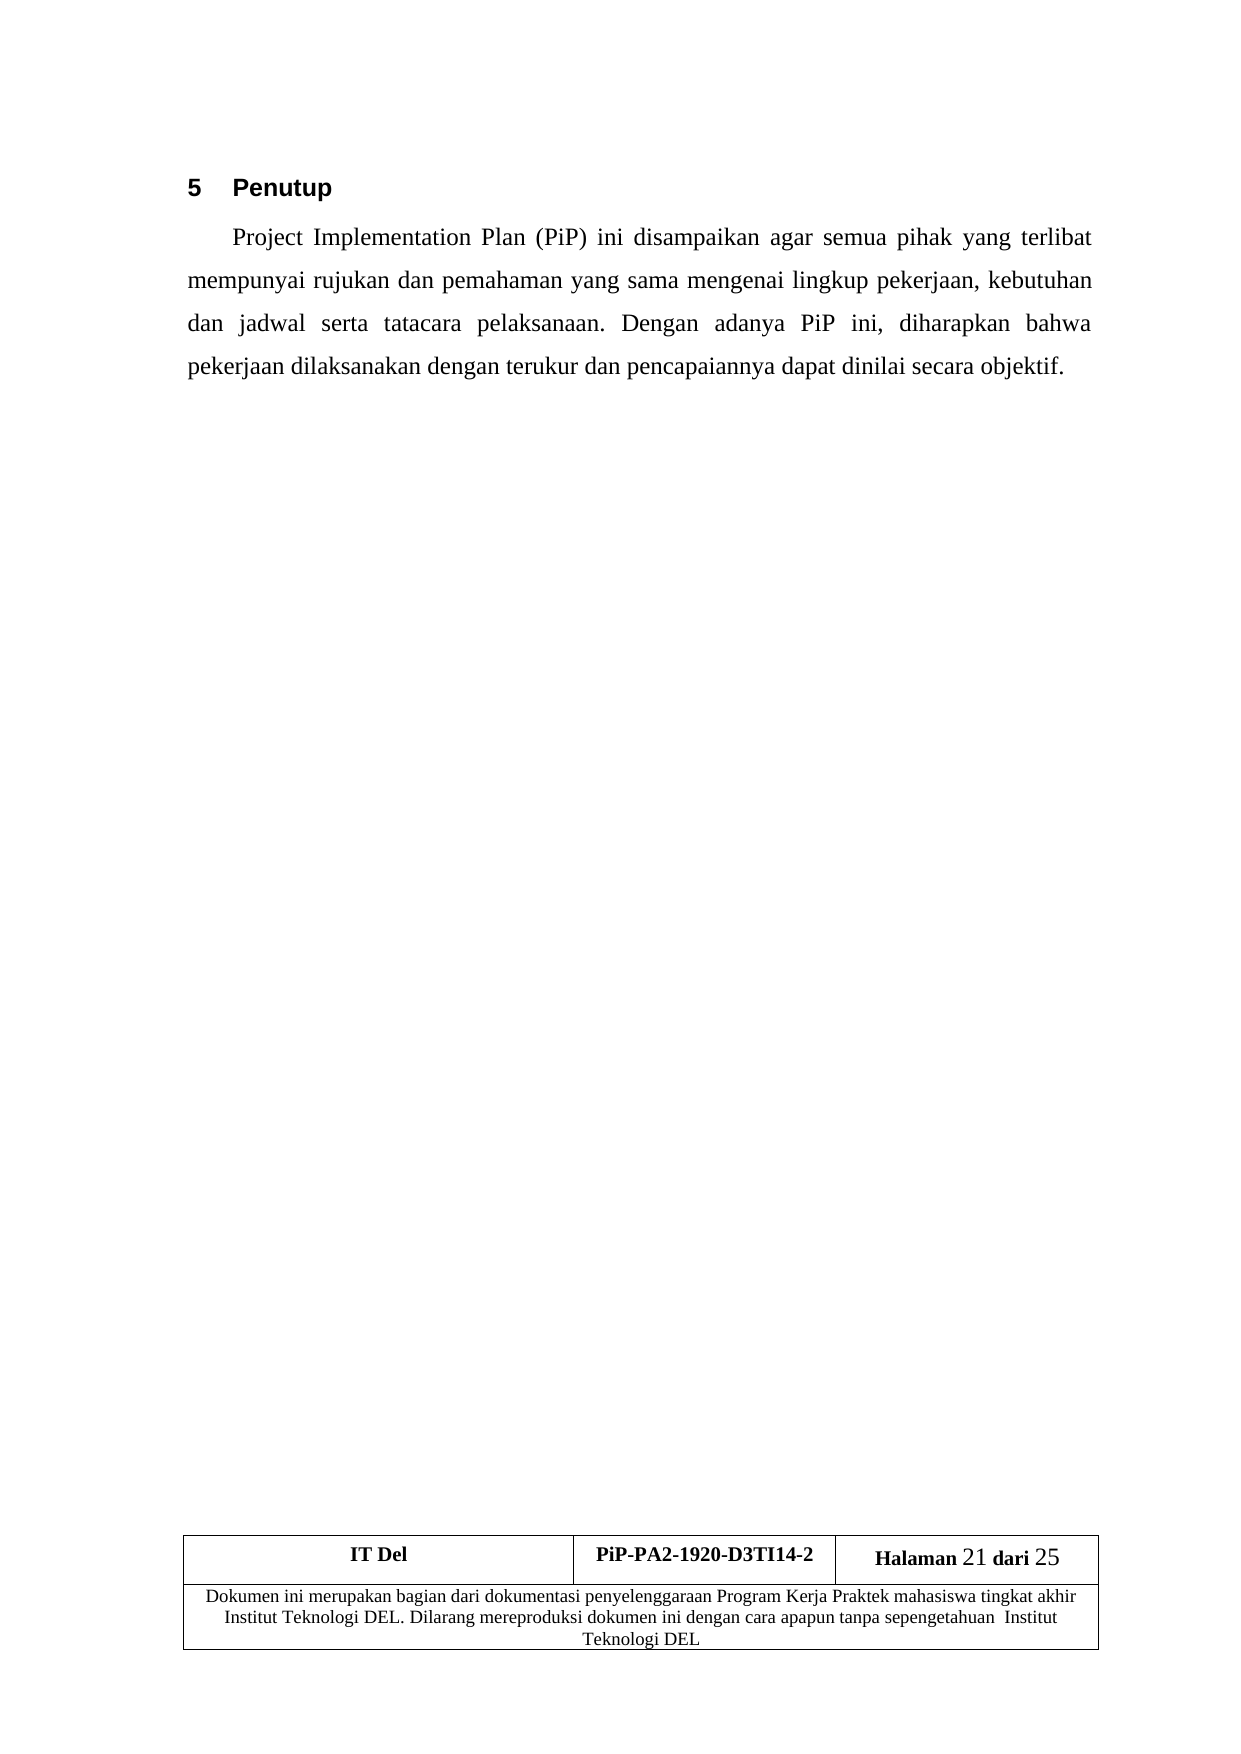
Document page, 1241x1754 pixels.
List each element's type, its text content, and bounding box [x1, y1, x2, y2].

text Project Implementation Plan (PiP) ini disampaikan agar semua pihak yang terlibat mempunyai rujukan dan pemahaman yang sama mengenai lingkup pekerjaan, kebutuhan dan jadwal serta tatacara pelaksanaan. Dengan adanya PiP ini, diharapkan bahwa pekerjaan dilaksanakan dengan terukur dan pencapaiannya dapat dinilai secara objektif. [187, 222, 1092, 380]
subtitle Penutup [187, 173, 1092, 201]
